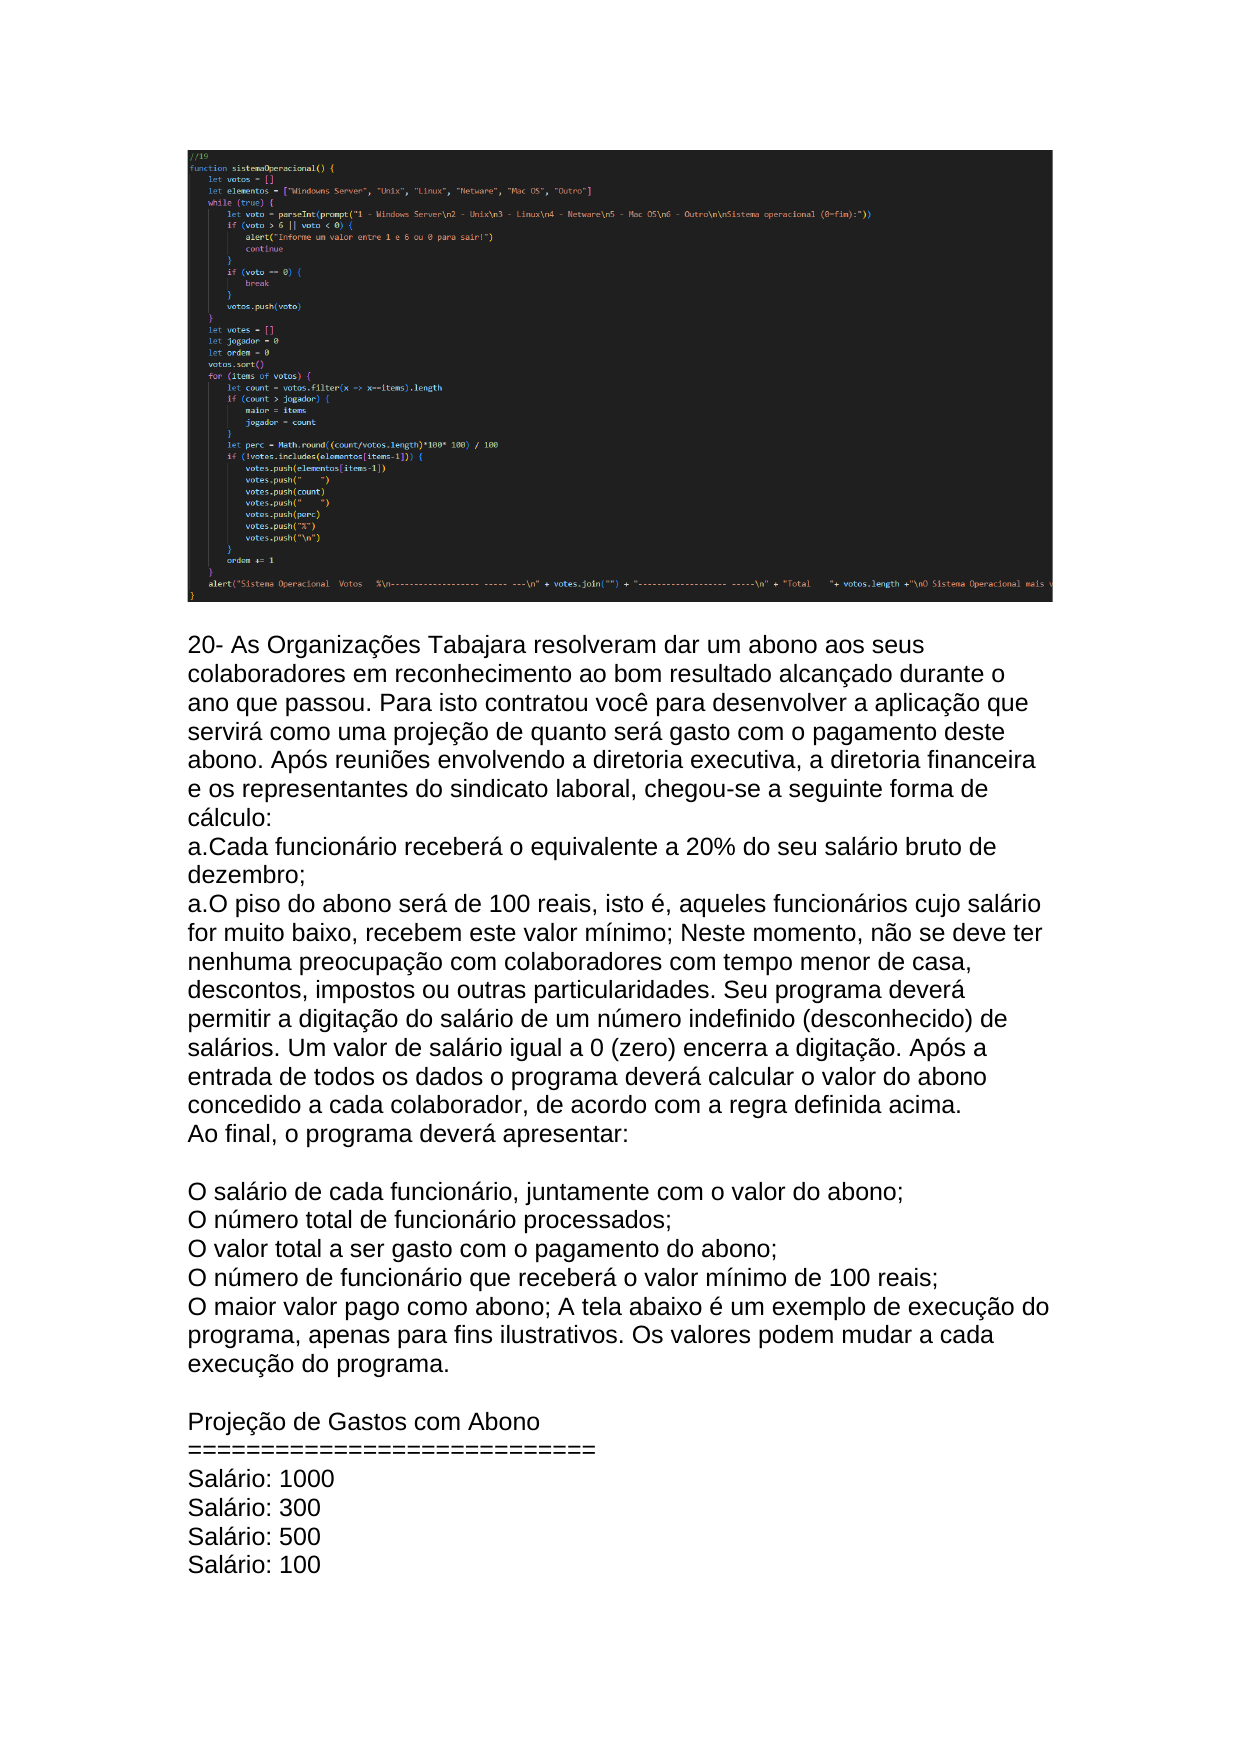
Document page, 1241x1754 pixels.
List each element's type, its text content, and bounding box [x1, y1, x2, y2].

text Salário: 500 [187, 1521, 1053, 1550]
text a.O piso do abono será de 100 reais, isto é, aqueles funcionários cujo salário for muito baixo, recebem este valor mínimo; Neste momento, não se deve ter nenhuma preocupação com colaboradores com tempo menor de casa, descontos, impostos ou outras particularidades. Seu programa deverá permitir a digitação do salário de um número indefinido (desconhecido) de salários. Um valor de salário igual a 0 (zero) encerra a digitação. Após a entrada de todos os dados o programa deverá calcular o valor do abono concedido a cada colaborador, de acordo com a regra definida acima. [187, 889, 1053, 1119]
text Salário: 1000 [187, 1464, 1053, 1493]
text O número total de funcionário processados; [187, 1205, 1053, 1234]
text O valor total a ser gasto com o pagamento do abono; [187, 1234, 1053, 1263]
text 20- As Organizações Tabajara resolveram dar um abono aos seus colaboradores em reconhecimento ao bom resultado alcançado durante o ano que passou. Para isto contratou você para desenvolver a aplicação que servirá como uma projeção de quanto será gasto com o pagamento deste abono. Após reuniões envolvendo a diretoria executiva, a diretoria financeira e os representantes do sindicato laboral, chegou-se a seguinte forma de cálculo: [187, 630, 1053, 831]
text Salário: 100 [187, 1550, 1053, 1579]
text O número de funcionário que receberá o valor mínimo de 100 reais; [187, 1263, 1053, 1291]
text O maior valor pago como abono; A tela abaixo é um exemplo de execução do [187, 1291, 1053, 1320]
picture [187, 150, 1053, 602]
text Ao final, o programa deverá apresentar: [187, 1119, 1053, 1148]
text ============================ [187, 1435, 1053, 1464]
text programa, apenas para fins ilustrativos. Os valores podem mudar a cada execução do programa. [187, 1320, 1053, 1378]
text Projeção de Gastos com Abono [187, 1406, 1053, 1435]
text a.Cada funcionário receberá o equivalente a 20% do seu salário bruto de dezembro; [187, 831, 1053, 889]
text O salário de cada funcionário, juntamente com o valor do abono; [187, 1176, 1053, 1205]
text Salário: 300 [187, 1493, 1053, 1521]
